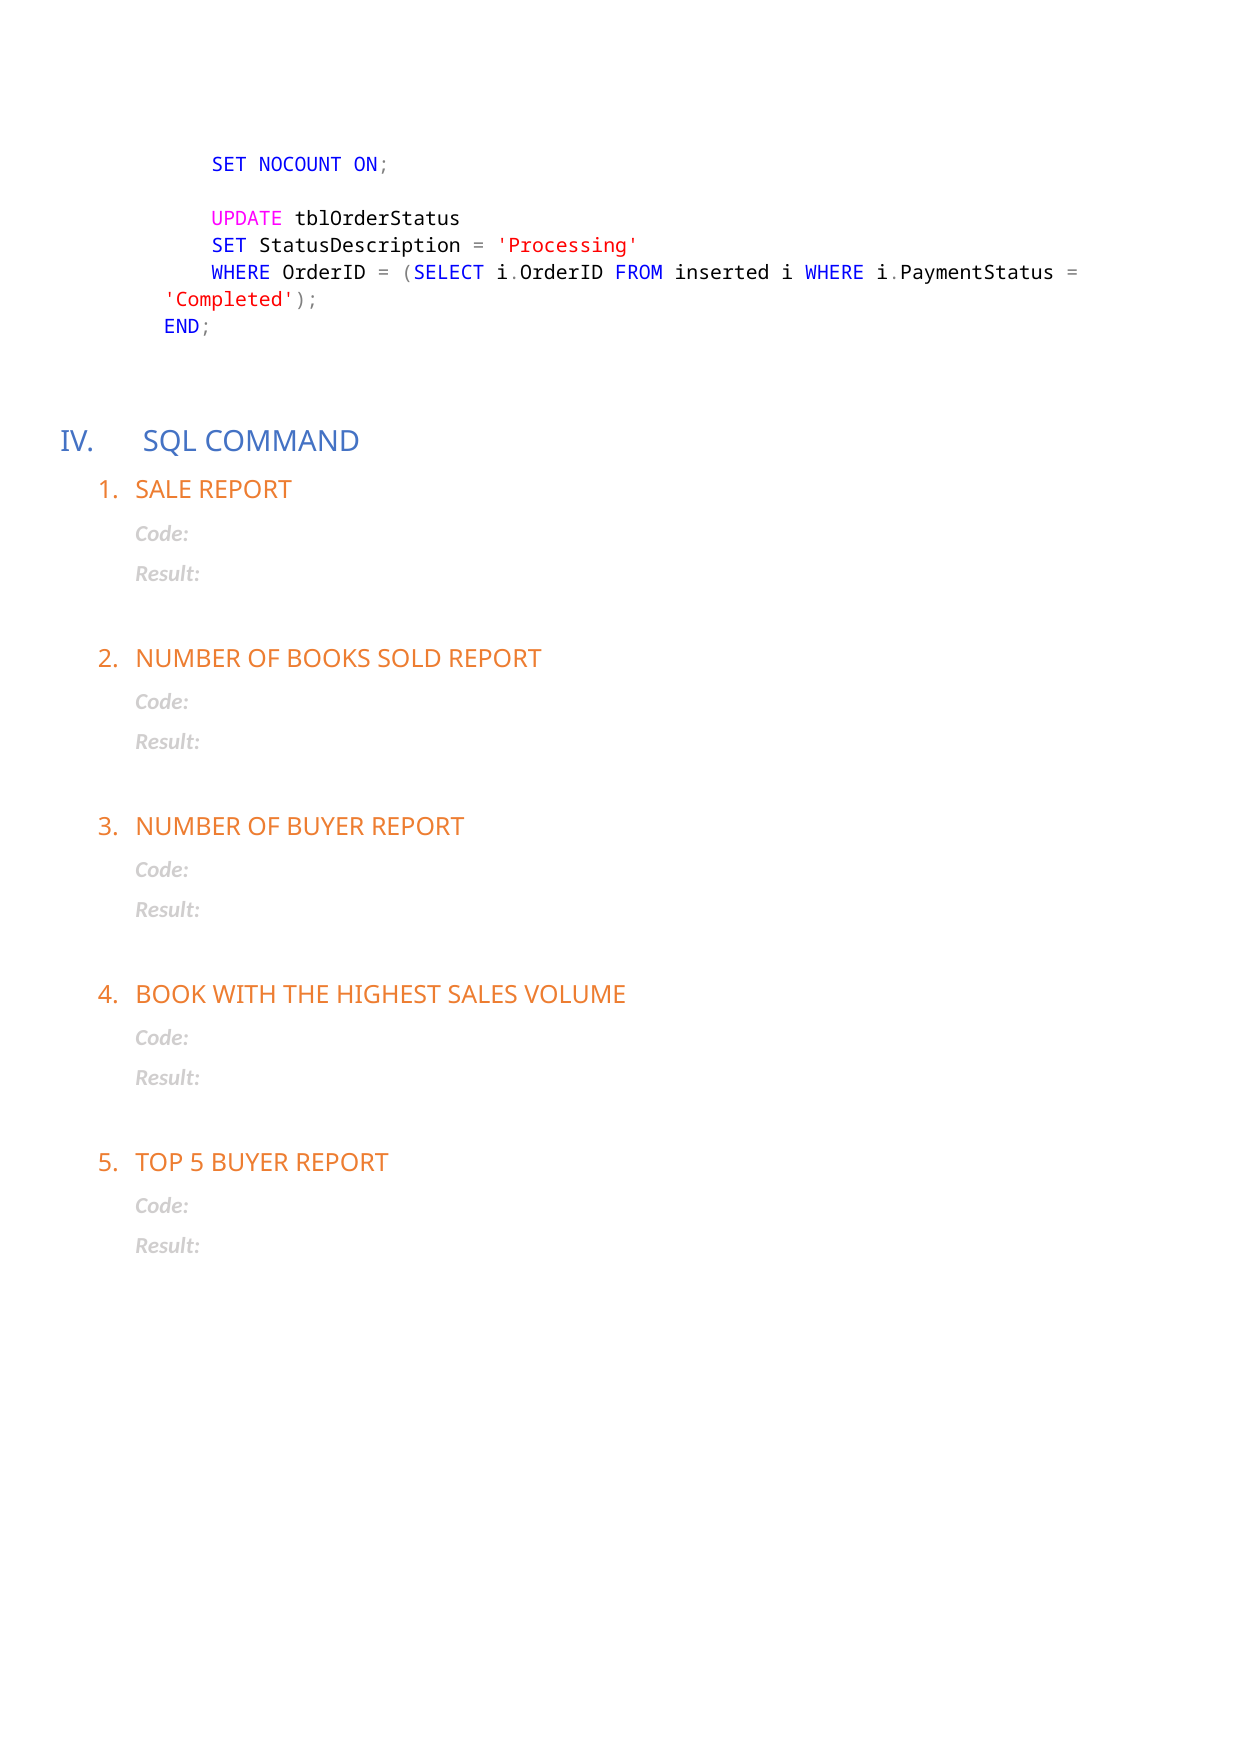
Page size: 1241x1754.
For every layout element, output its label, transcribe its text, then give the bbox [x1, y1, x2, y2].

subtitle sql command [60, 420, 1169, 459]
subtitle Book with the highest sales volume [98, 976, 1169, 1011]
subtitle Sale report [98, 472, 1169, 506]
text Code: [135, 1191, 1169, 1219]
text Code: [135, 687, 1169, 715]
text WHERE OrderID = (SELECT i.OrderID FROM inserted i WHERE i.PaymentStatus = 'Completed'); [164, 258, 1090, 312]
subtitle number of buyer report [98, 808, 1169, 842]
text Code: [135, 855, 1169, 883]
text Result: [135, 895, 1169, 923]
text Result: [135, 559, 1169, 587]
text UPDATE tblOrderStatus [164, 204, 1090, 231]
text Result: [135, 1232, 1169, 1260]
text Code: [135, 519, 1169, 547]
subtitle top 5 buyer report [98, 1144, 1169, 1179]
text Code: [135, 1023, 1169, 1051]
text Result: [135, 1063, 1169, 1092]
text Result: [135, 727, 1169, 755]
text END; [164, 312, 1090, 339]
subtitle Number of books sold report [98, 640, 1169, 674]
text SET StatusDescription = 'Processing' [164, 231, 1090, 258]
text SET NOCOUNT ON; [164, 150, 1090, 177]
